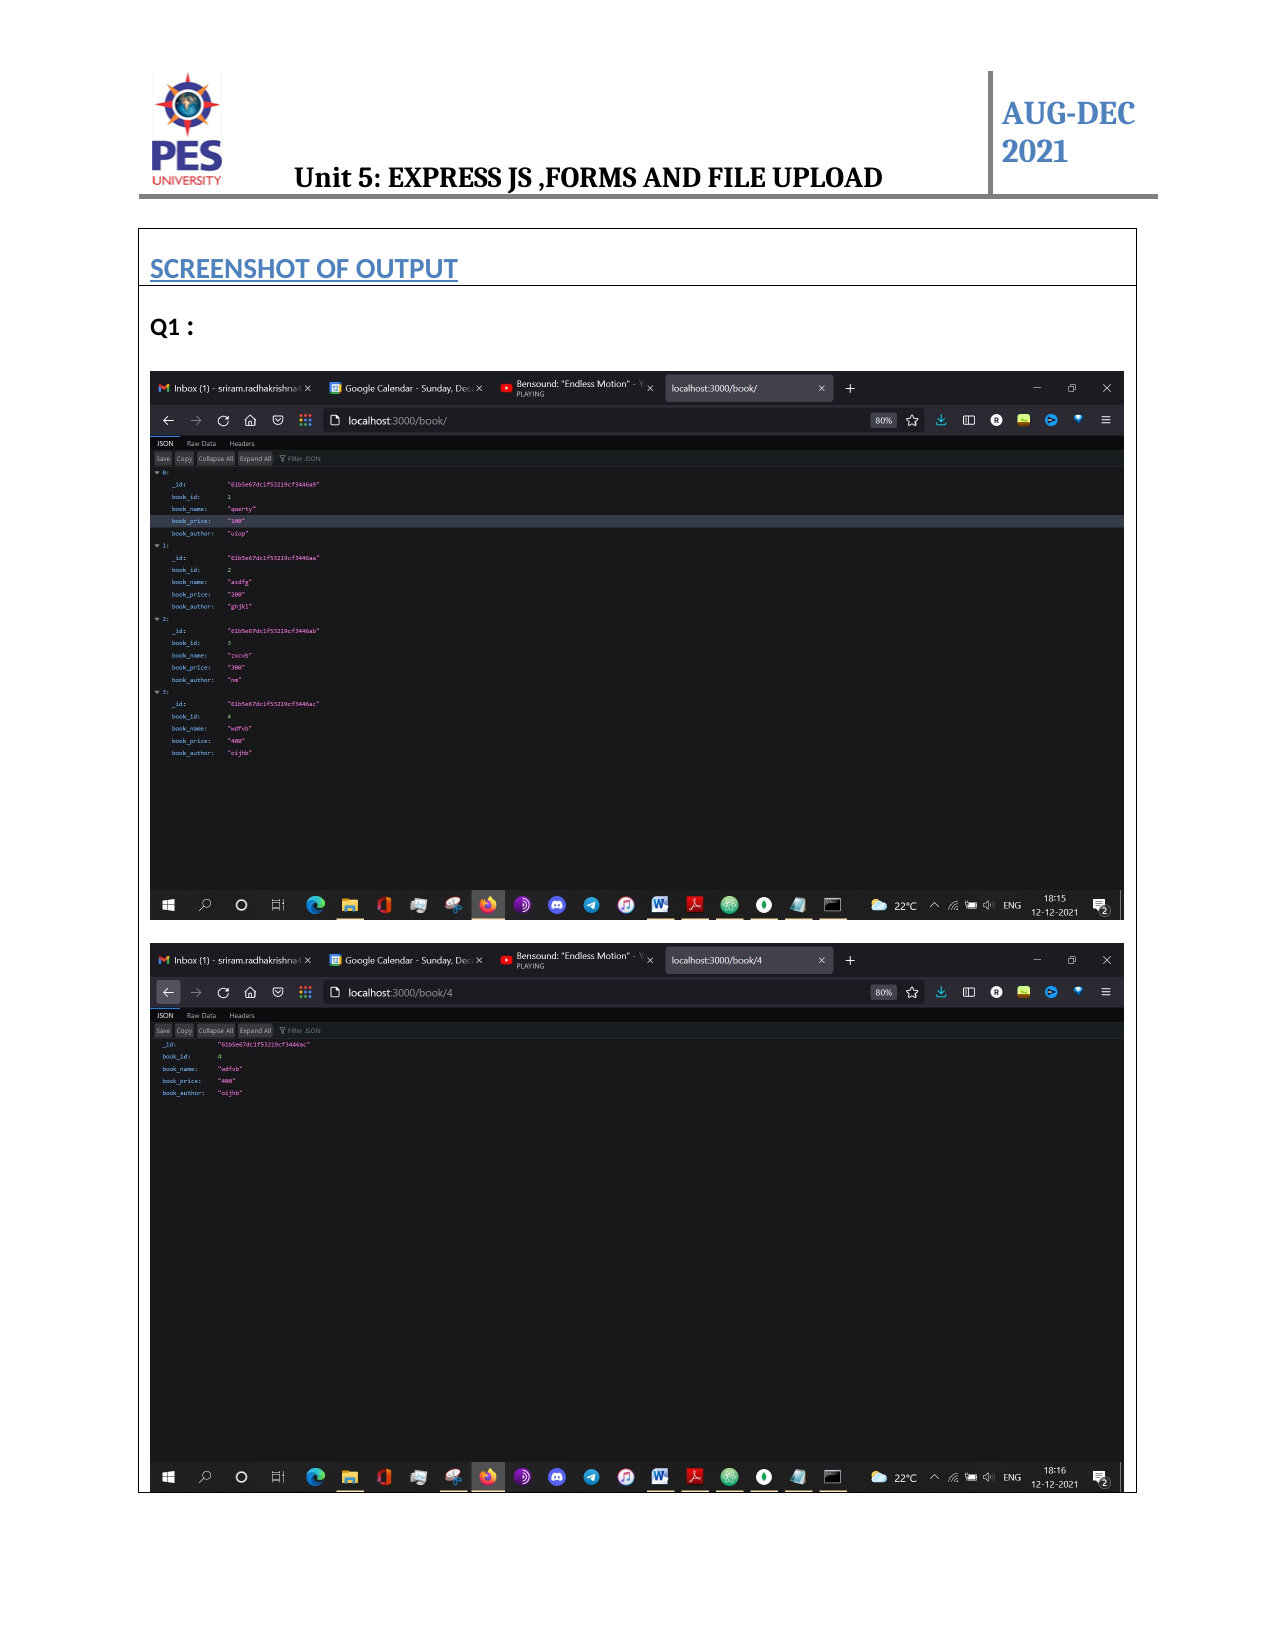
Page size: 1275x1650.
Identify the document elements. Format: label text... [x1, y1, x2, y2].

picture [150, 371, 1124, 920]
table_cell Q1 : Q2 : [139, 286, 1136, 1492]
table_cell SCREENSHOT OF OUTPUT [139, 229, 1136, 285]
picture [150, 943, 1124, 1492]
picture [150, 71, 224, 187]
